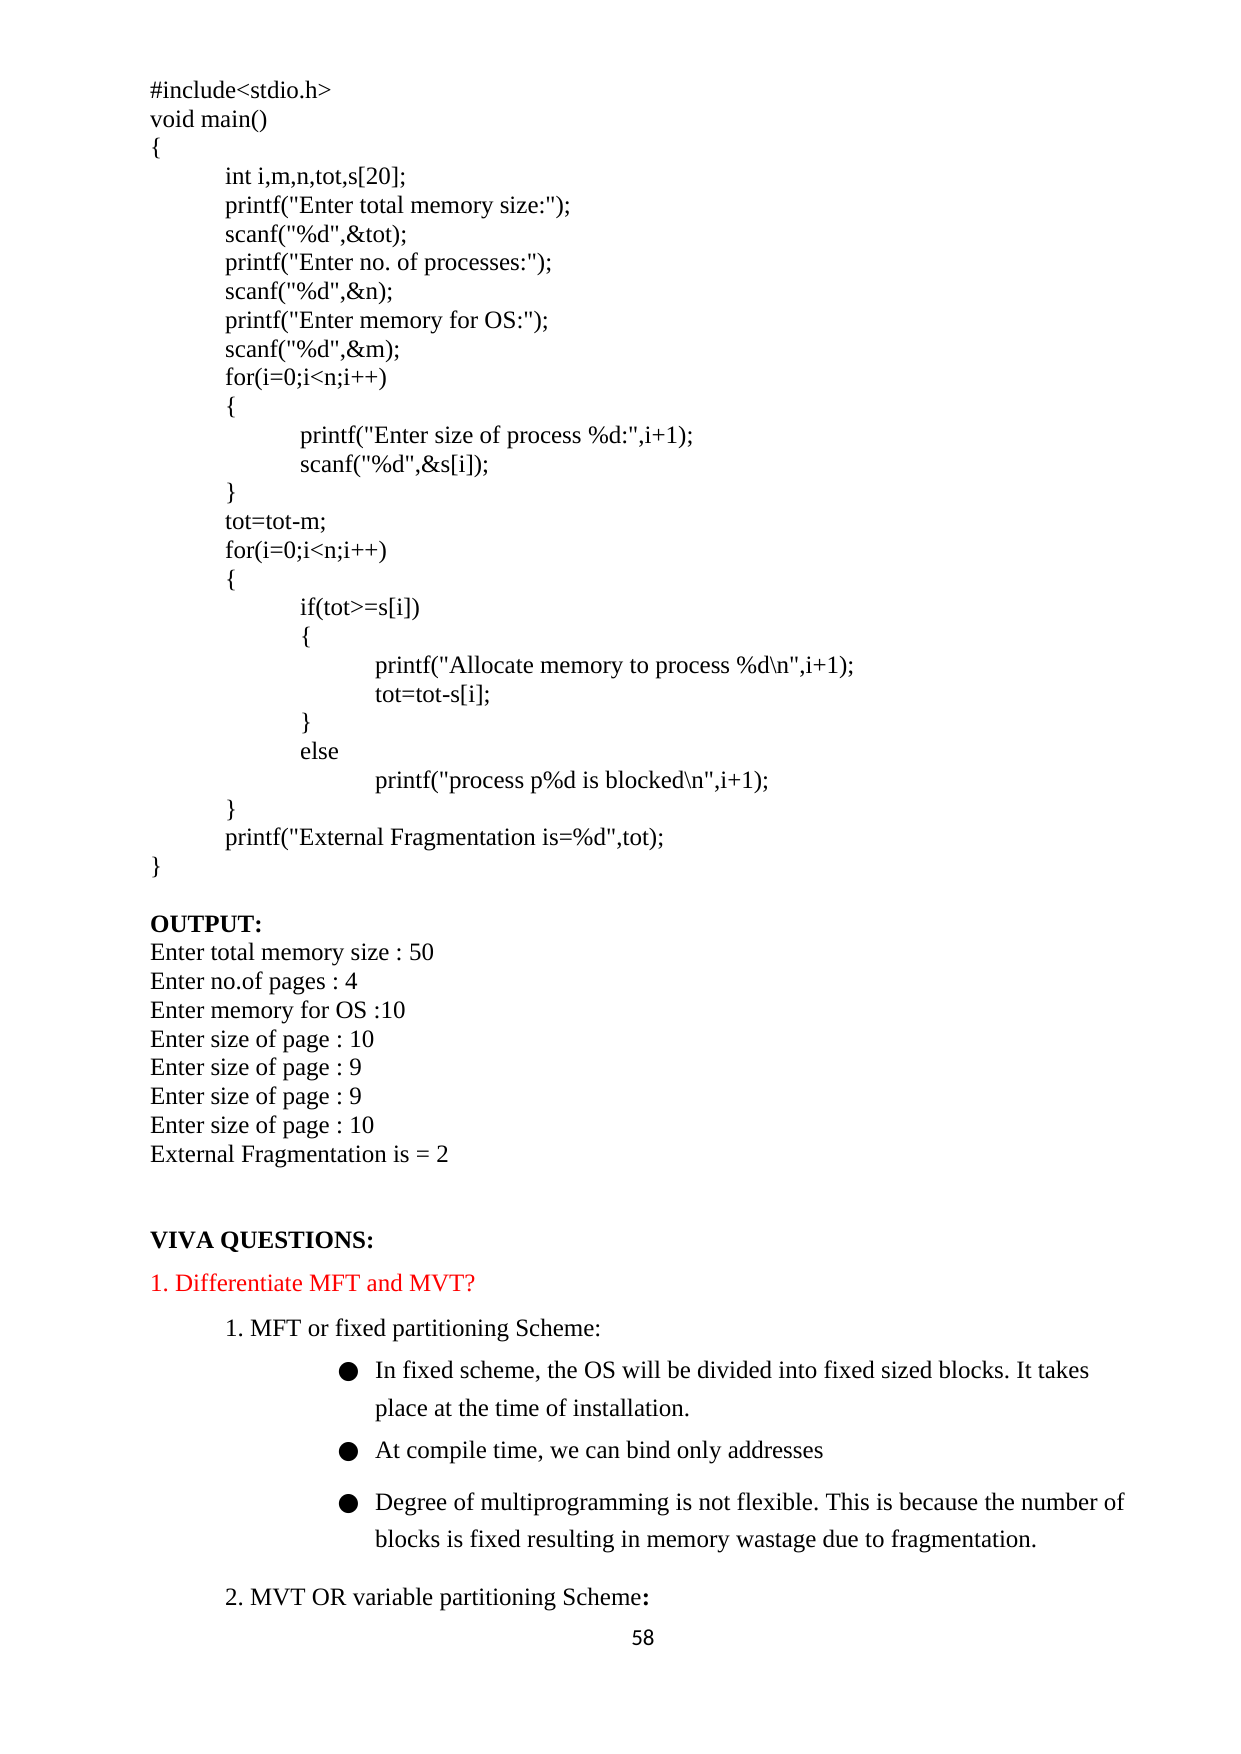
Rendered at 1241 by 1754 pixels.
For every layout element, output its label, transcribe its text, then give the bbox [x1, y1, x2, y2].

text void main() [150, 104, 1135, 132]
text 2. MVT OR variable partitioning Scheme: [150, 1582, 1135, 1611]
text Enter size of page : 9 [150, 1081, 1135, 1110]
text } [150, 851, 1135, 880]
text printf("External Fragmentation is=%d",tot); [225, 822, 1135, 851]
list Degree of multiprogramming is not flexible. This is because the number of blocks is fixed resulting in memory wastage due to fragmentation. [337, 1473, 1135, 1553]
text Enter size of page : 10 [150, 1024, 1135, 1052]
text scanf("%d",&tot); [225, 219, 1135, 247]
text if(tot>=s[i]) [300, 592, 1135, 621]
text } [300, 707, 1135, 736]
text External Fragmentation is = 2 [150, 1139, 1135, 1167]
text for(i=0;i<n;i++) [225, 535, 1135, 564]
text 1. MFT or fixed partitioning Scheme: [150, 1313, 1135, 1342]
text else [300, 736, 1135, 765]
list At compile time, we can bind only addresses [337, 1422, 1135, 1473]
text Enter size of page : 9 [150, 1052, 1135, 1081]
text int i,m,n,tot,s[20]; [225, 161, 1135, 190]
text Enter size of page : 10 [150, 1110, 1135, 1139]
text tot=tot-s[i]; [375, 679, 1135, 707]
text for(i=0;i<n;i++) [225, 362, 1135, 391]
text printf("Enter memory for OS:"); [225, 305, 1135, 334]
text tot=tot-m; [225, 506, 1135, 535]
text } [225, 477, 1135, 506]
text printf("Allocate memory to process %d\n",i+1); [375, 650, 1135, 679]
text printf("process p%d is blocked\n",i+1); [375, 765, 1135, 794]
list In fixed scheme, the OS will be divided into fixed sized blocks. It takes place at the time of installation. [337, 1342, 1135, 1422]
text #include<stdio.h> [150, 75, 1135, 104]
text { [150, 132, 1135, 161]
text } [225, 794, 1135, 822]
text VIVA QUESTIONS: [150, 1225, 1135, 1254]
text { [225, 564, 1135, 592]
text printf("Enter size of process %d:",i+1); [300, 420, 1135, 449]
text printf("Enter total memory size:"); [225, 190, 1135, 219]
text { [300, 621, 1135, 650]
text Enter no.of pages : 4 [150, 966, 1135, 995]
text scanf("%d",&n); [225, 276, 1135, 305]
text 1. Differentiate MFT and MVT? [150, 1268, 1135, 1297]
text scanf("%d",&m); [225, 334, 1135, 362]
text scanf("%d",&s[i]); [300, 449, 1135, 477]
text { [225, 391, 1135, 420]
text Enter total memory size : 50 [150, 937, 1135, 966]
text Enter memory for OS :10 [150, 995, 1135, 1024]
text printf("Enter no. of processes:"); [225, 247, 1135, 276]
text OUTPUT: [150, 909, 1135, 937]
